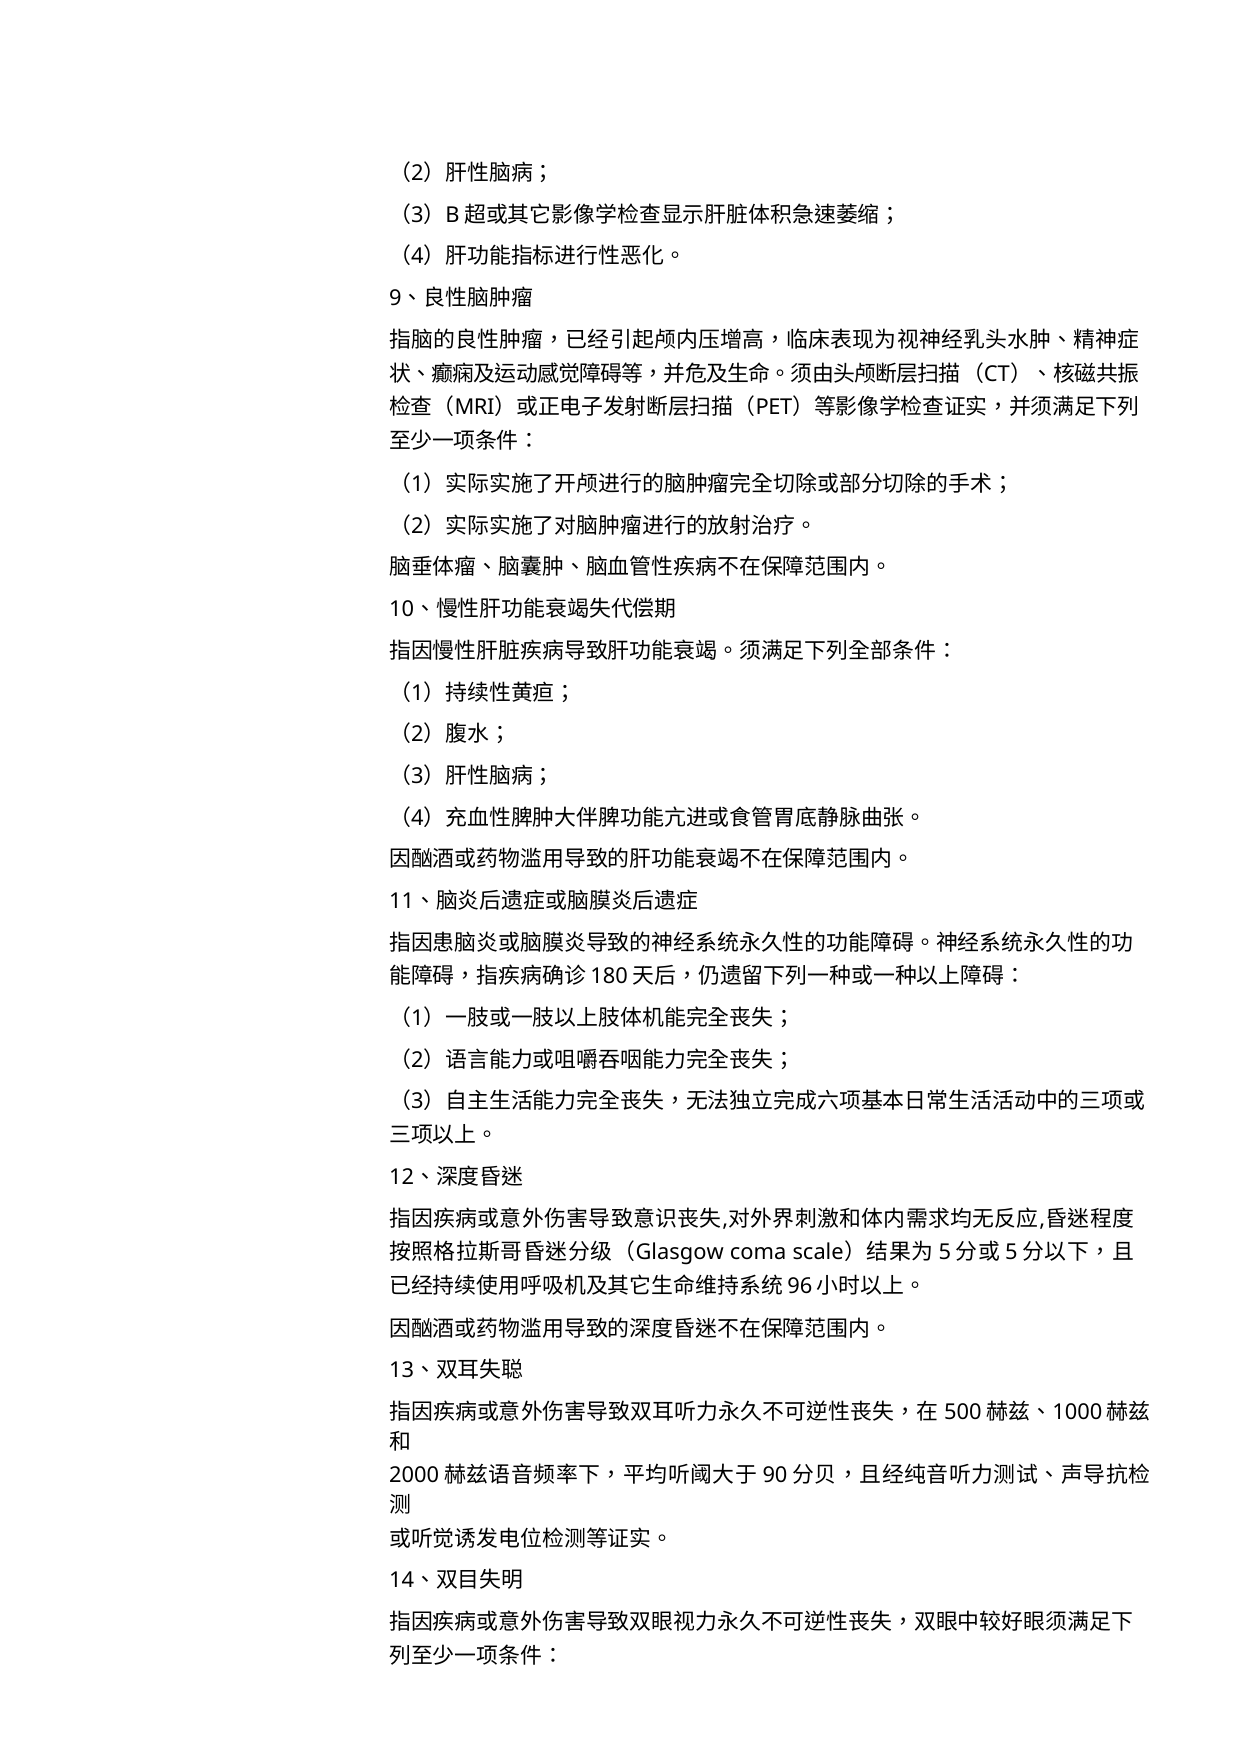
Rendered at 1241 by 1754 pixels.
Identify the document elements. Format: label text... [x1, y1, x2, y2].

text 9、良性脑肿瘤 [389, 282, 1151, 312]
text （3）肝性脑病； [389, 760, 1151, 790]
text （1）实际实施了开颅进行的脑肿瘤完全切除或部分切除的手术； [389, 468, 1151, 497]
text 三项以上。 [389, 1119, 1151, 1149]
text （1）持续性黄疸； [389, 677, 1151, 706]
text （2）腹水； [389, 718, 1151, 748]
text 指因疾病或意外伤害导致双耳听力永久不可逆性丧失，在500赫兹、1000赫兹和 [389, 1396, 1151, 1456]
text 指因疾病或意外伤害导致意识丧失,对外界刺激和体内需求均无反应,昏迷程度按照格拉斯哥昏迷分级（Glasgow coma scale）结果为5分或5分以下，且已经持续使用呼吸机及其它生命维持系统96小时以上。 [389, 1203, 1134, 1300]
text （1）一肢或一肢以上肢体机能完全丧失； [389, 1002, 1151, 1032]
text 指因患脑炎或脑膜炎导致的神经系统永久性的功能障碍。神经系统永久性的功 [389, 927, 1151, 957]
text （4）肝功能指标进行性恶化。 [389, 240, 1151, 270]
text 指因疾病或意外伤害导致双眼视力永久不可逆性丧失，双眼中较好眼须满足下列至少一项条件： [389, 1606, 1140, 1669]
text 指因慢性肝脏疾病导致肝功能衰竭。须满足下列全部条件： [389, 635, 1151, 664]
text 脑垂体瘤、脑囊肿、脑血管性疾病不在保障范围内。 [389, 551, 1151, 581]
text 13、双耳失聪 [389, 1354, 1151, 1384]
text 2000赫兹语音频率下，平均听阈大于90分贝，且经纯音听力测试、声导抗检测 [389, 1459, 1151, 1519]
text 11、脑炎后遗症或脑膜炎后遗症 [389, 885, 1151, 915]
text 因酗酒或药物滥用导致的深度昏迷不在保障范围内。 [389, 1313, 1151, 1342]
text 指脑的良性肿瘤，已经引起颅内压增高，临床表现为视神经乳头水肿、精神症状、癫痫及运动感觉障碍等，并危及生命。须由头颅断层扫描（CT）、核磁共振检查（MRI）或正电子发射断层扫描（PET）等影像学检查证实，并须满足下列至少一项条件： [389, 324, 1140, 454]
text （4）充血性脾肿大伴脾功能亢进或食管胃底静脉曲张。 [389, 801, 1151, 831]
text 或听觉诱发电位检测等证实。 [389, 1523, 1151, 1552]
text 10、慢性肝功能衰竭失代偿期 [389, 593, 1151, 623]
text 能障碍，指疾病确诊180天后，仍遗留下列一种或一种以上障碍： [389, 960, 1151, 990]
text 14、双目失明 [389, 1564, 1151, 1594]
text 因酗酒或药物滥用导致的肝功能衰竭不在保障范围内。 [389, 843, 1151, 873]
text （3）B超或其它影像学检查显示肝脏体积急速萎缩； [389, 199, 1151, 228]
text （2）肝性脑病； [389, 157, 1151, 187]
text 12、深度昏迷 [389, 1161, 1151, 1191]
text （3）自主生活能力完全丧失，无法独立完成六项基本日常生活活动中的三项或 [389, 1086, 1151, 1115]
text （2）实际实施了对脑肿瘤进行的放射治疗。 [389, 509, 1151, 539]
text （2）语言能力或咀嚼吞咽能力完全丧失； [389, 1044, 1151, 1074]
